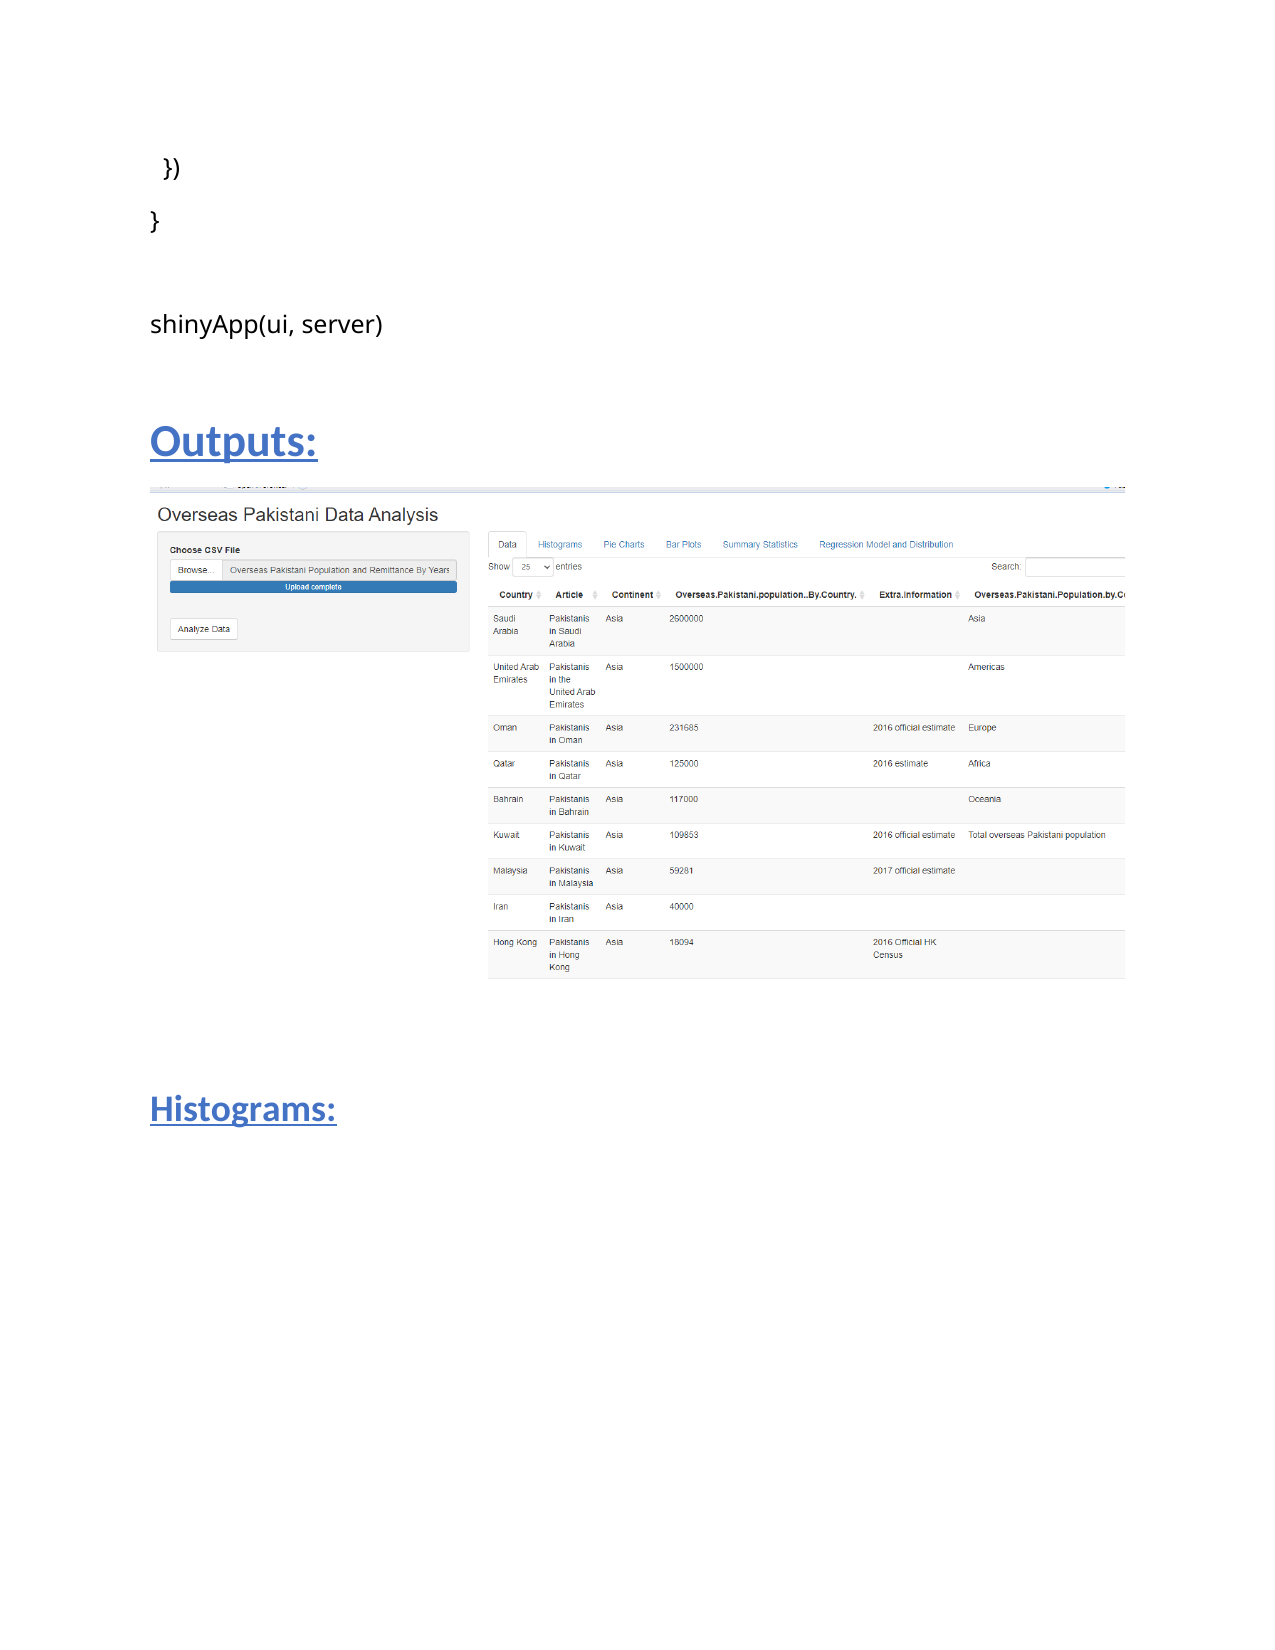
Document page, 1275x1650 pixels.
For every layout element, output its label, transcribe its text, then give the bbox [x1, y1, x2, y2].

text Histograms: [150, 1084, 1125, 1130]
text }) [150, 150, 1125, 184]
text shinyApp(ui, server) [150, 307, 1125, 341]
text Outputs: [150, 412, 1125, 468]
picture [150, 487, 1125, 985]
text } [150, 202, 1125, 236]
